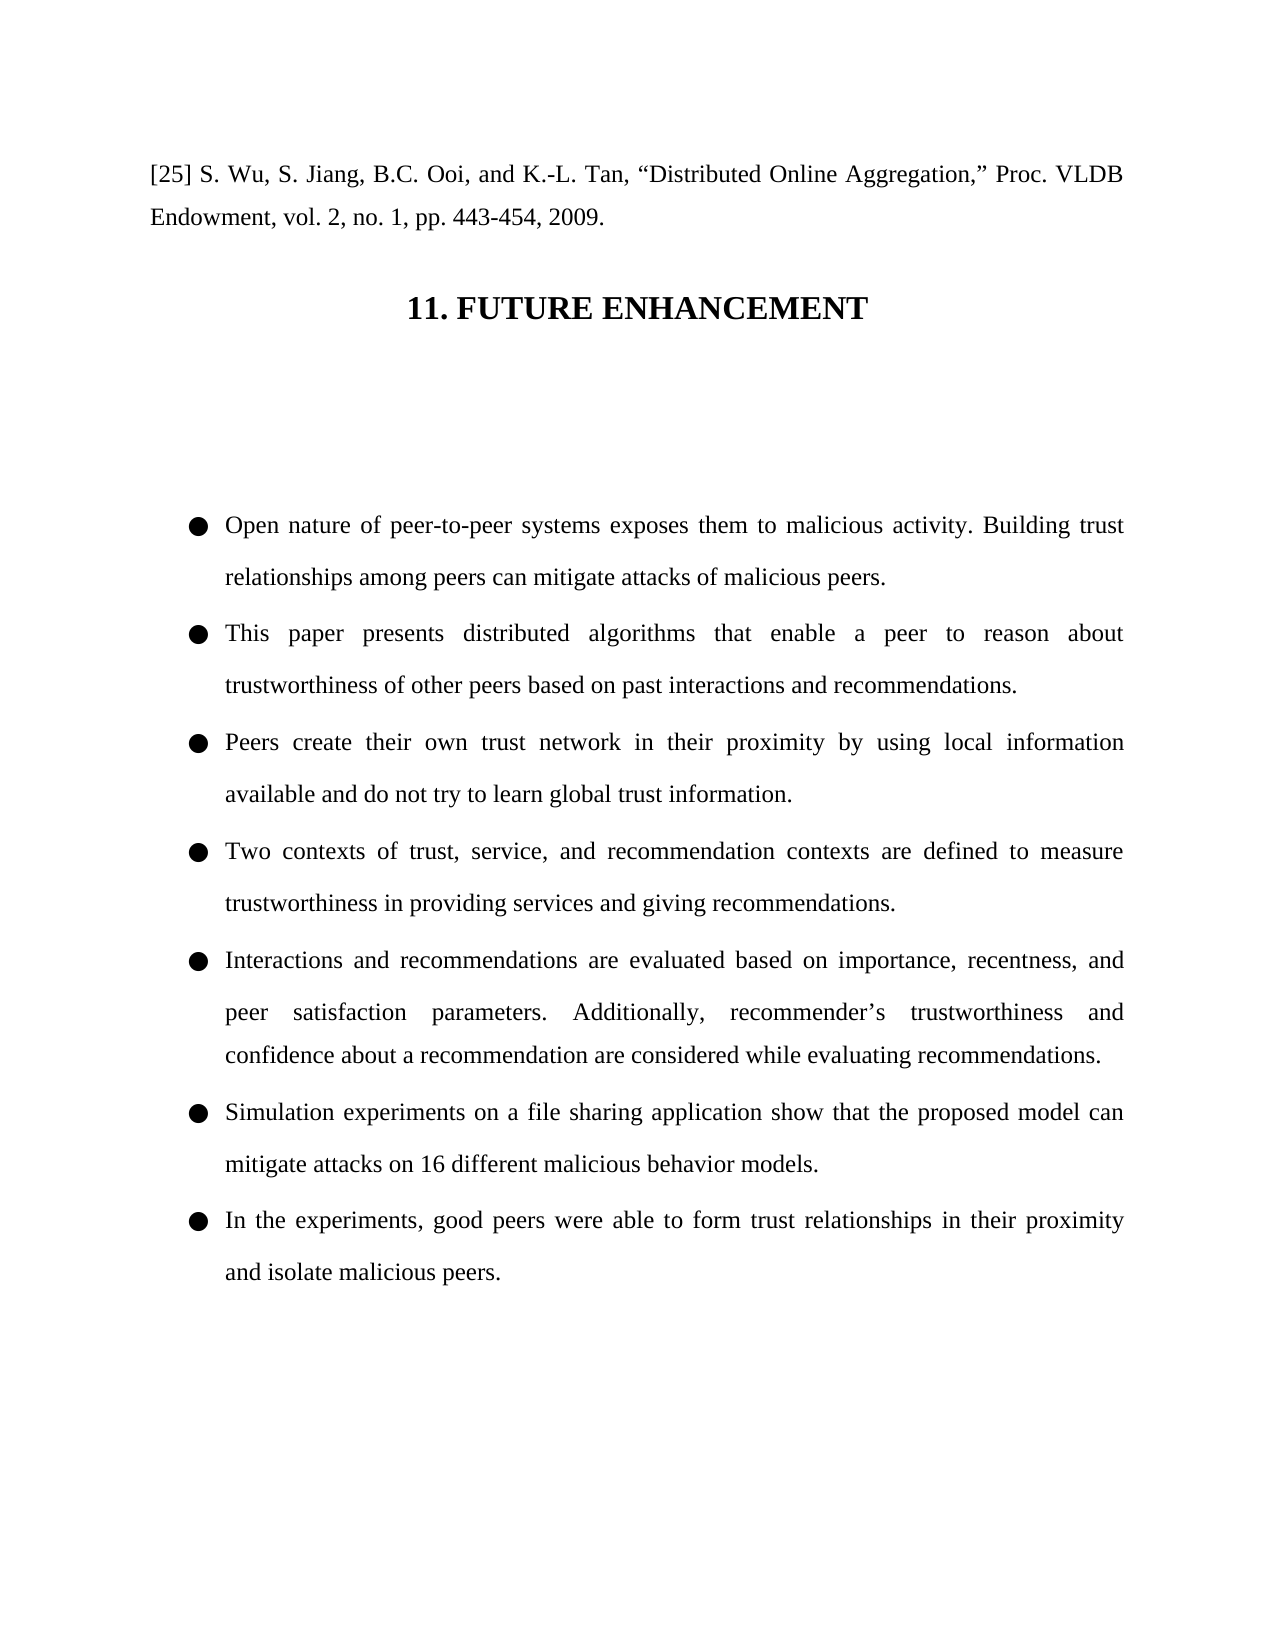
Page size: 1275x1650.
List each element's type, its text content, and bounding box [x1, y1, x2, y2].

list Open nature of peer-to-peer systems exposes them to malicious activity. Building trust relationships among peers can mitigate attacks of malicious peers. [187, 496, 1125, 591]
list In the experiments, good peers were able to form trust relationships in their proximity and isolate malicious peers. [187, 1192, 1125, 1286]
list Interactions and recommendations are evaluated based on importance, recentness, and peer satisfaction parameters. Additionally, recommender’s trustworthiness and confidence about a recommendation are considered while evaluating recommendations. [187, 931, 1125, 1069]
list This paper presents distributed algorithms that enable a peer to reason about trustworthiness of other peers based on past interactions and recommendations. [187, 605, 1125, 699]
list Simulation experiments on a file sharing application show that the proposed model can mitigate attacks on 16 different malicious behavior models. [187, 1083, 1125, 1177]
list Peers create their own trust network in their proximity by using local information available and do not try to learn global trust information. [187, 714, 1125, 808]
text 11. FUTURE ENHANCEMENT [150, 288, 1125, 327]
list Two contexts of trust, service, and recommendation contexts are defined to measure trustworthiness in providing services and giving recommendations. [187, 822, 1125, 917]
text [25] S. Wu, S. Jiang, B.C. Ooi, and K.-L. Tan, “Distributed Online Aggregation,” Proc. VLDB Endowment, vol. 2, no. 1, pp. 443-454, 2009. [150, 159, 1125, 231]
